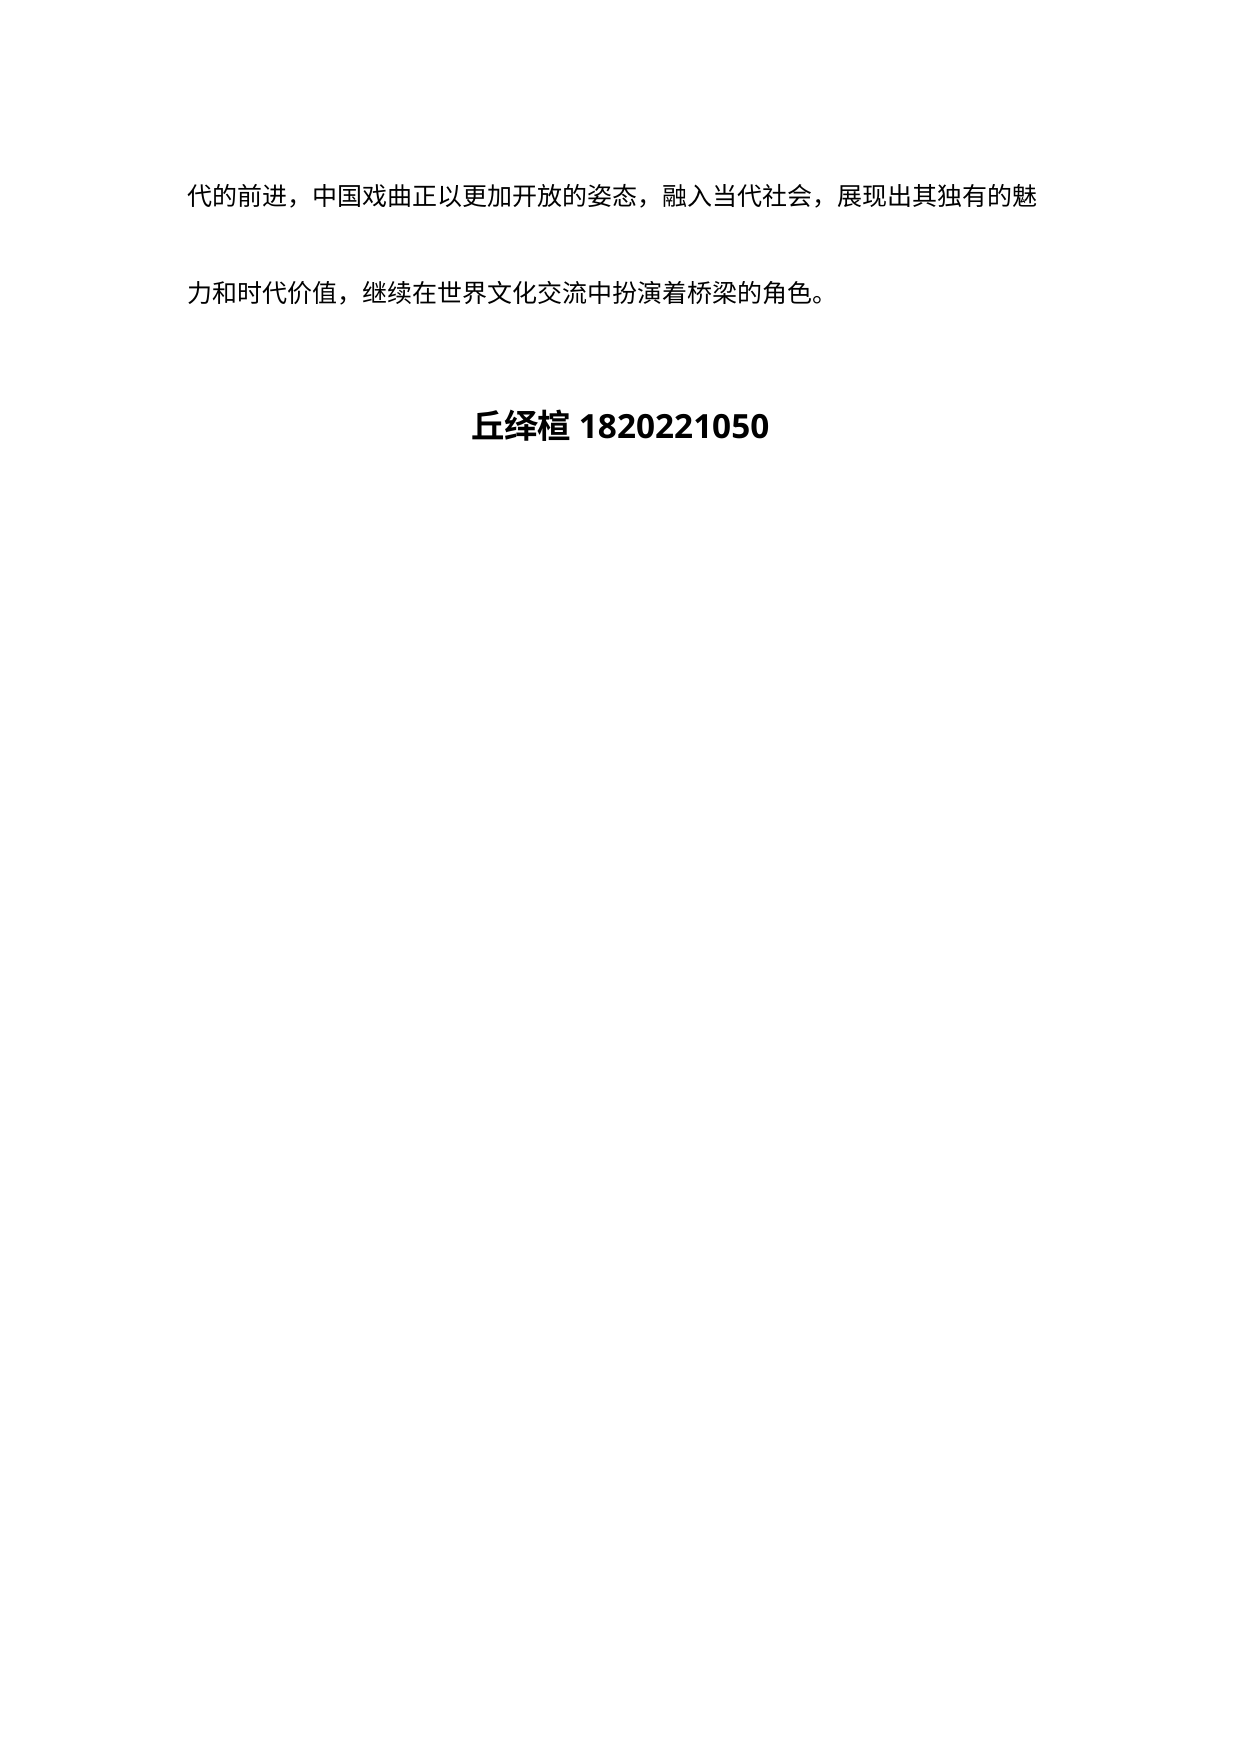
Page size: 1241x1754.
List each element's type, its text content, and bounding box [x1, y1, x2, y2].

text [187, 162, 1053, 324]
text 丘绎楦 1820221050 [187, 392, 1053, 457]
